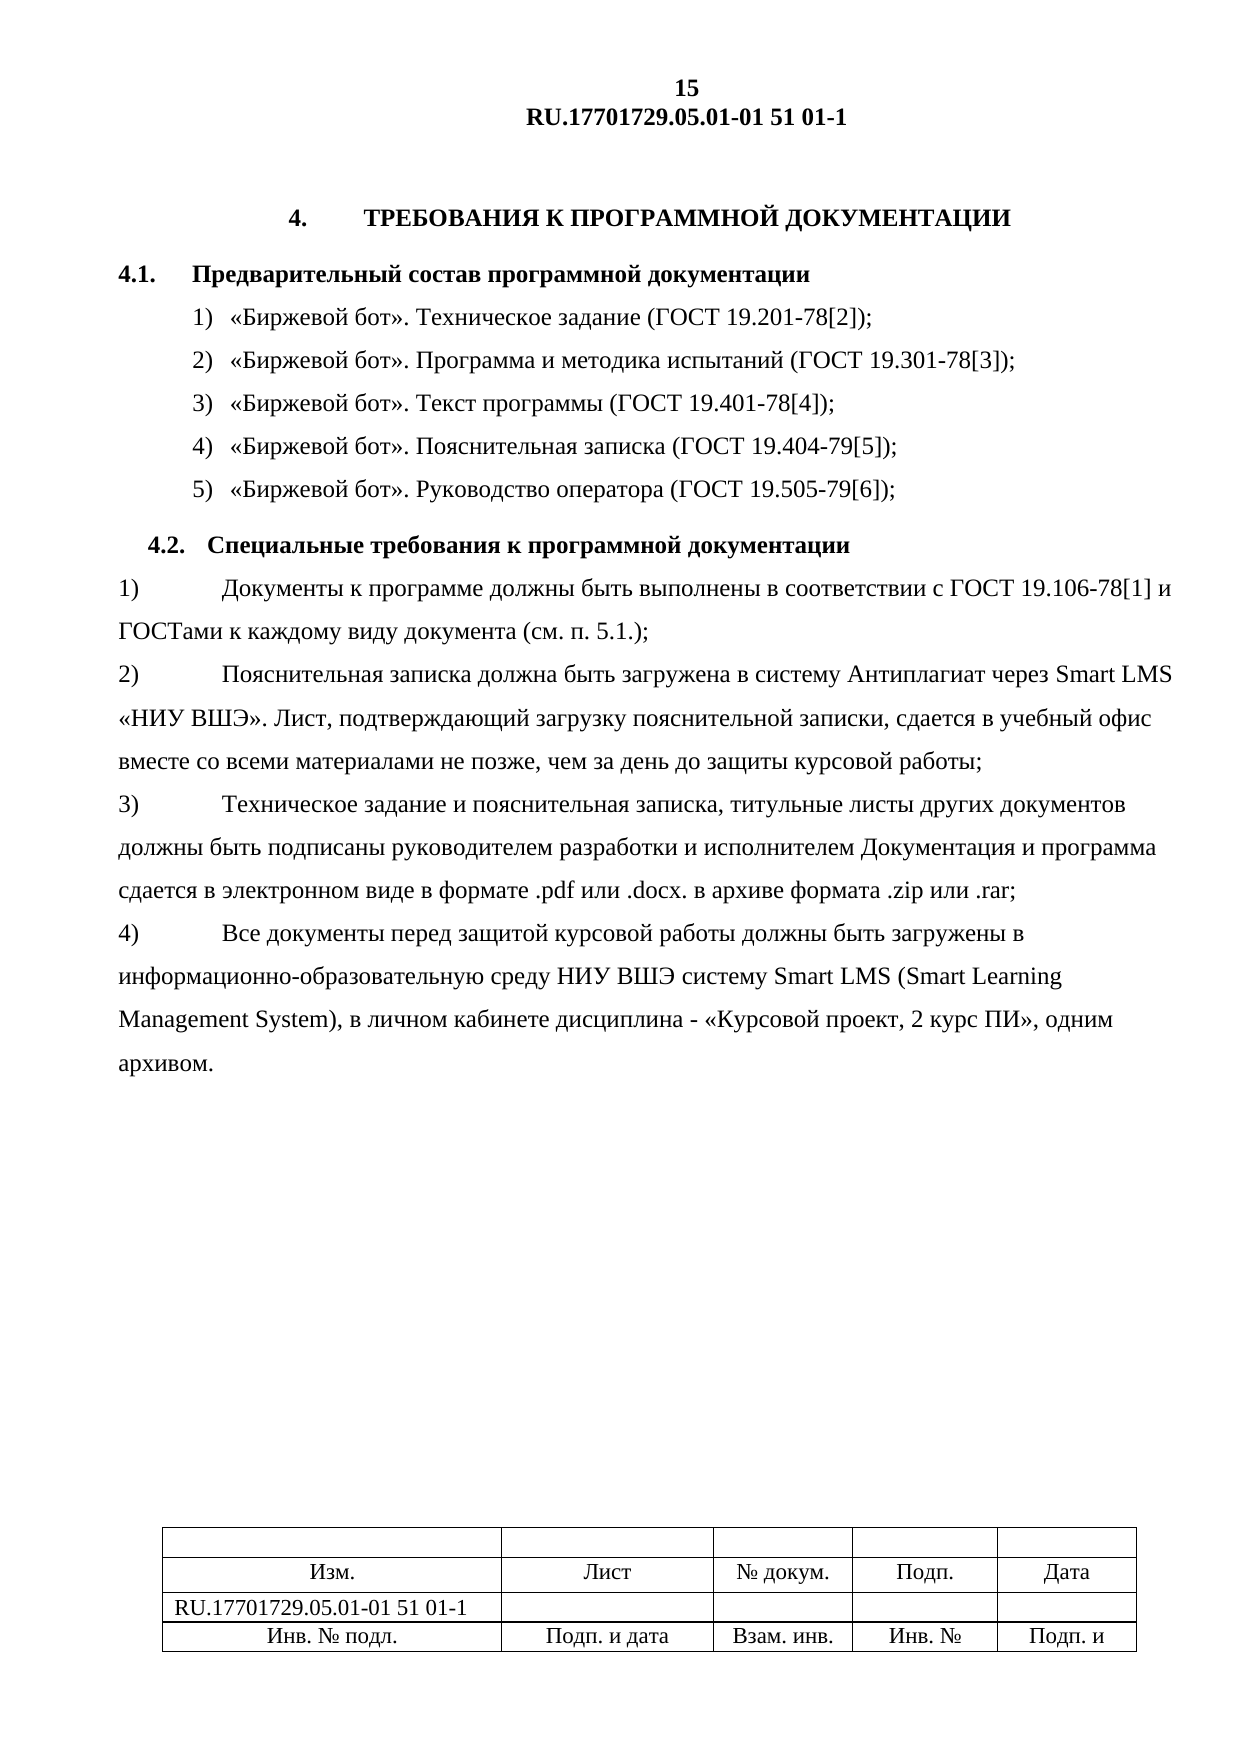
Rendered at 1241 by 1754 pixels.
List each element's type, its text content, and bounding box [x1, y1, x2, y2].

list «Биржевой бот». Пояснительная записка (ГОСТ 19.404-79[5]); [192, 431, 1181, 460]
list Все документы перед защитой курсовой работы должны быть загружены в информационно-образовательную среду НИУ ВШЭ систему Smart LMS (Smart Learning Management System), в личном кабинете дисциплина - «Курсовой проект, 2 курс ПИ», одним архивом. [118, 918, 1181, 1076]
list «Биржевой бот». Текст программы (ГОСТ 19.401-78[4]); [192, 388, 1181, 417]
list «Биржевой бот». Программа и методика испытаний (ГОСТ 19.301-78[3]); [192, 345, 1181, 374]
subtitle Специальные требования к программной документации [148, 530, 1181, 559]
list «Биржевой бот». Техническое задание (ГОСТ 19.201-78[2]); [192, 302, 1181, 331]
subtitle ТРЕБОВАНИЯ К ПРОГРАММНОЙ ДОКУМЕНТАЦИИ [118, 203, 1181, 232]
list «Биржевой бот». Руководство оператора (ГОСТ 19.505-79[6]); [192, 474, 1181, 503]
list Техническое задание и пояснительная записка, титульные листы других документов должны быть подписаны руководителем разработки и исполнителем Документация и программа сдается в электронном виде в формате .pdf или .docx. в архиве формата .zip или .rar; [118, 789, 1181, 904]
list Пояснительная записка должна быть загружена в систему Антиплагиат через Smart LMS «НИУ ВШЭ». Лист, подтверждающий загрузку пояснительной записки, сдается в учебный офис вместе со всеми материалами не позже, чем за день до защиты курсовой работы; [118, 659, 1181, 774]
list Документы к программе должны быть выполнены в соответствии с ГОСТ 19.106-78[1] и ГОСТами к каждому виду документа (см. п. 5.1.); [118, 573, 1181, 645]
subtitle Предварительный состав программной документации [118, 259, 1181, 288]
